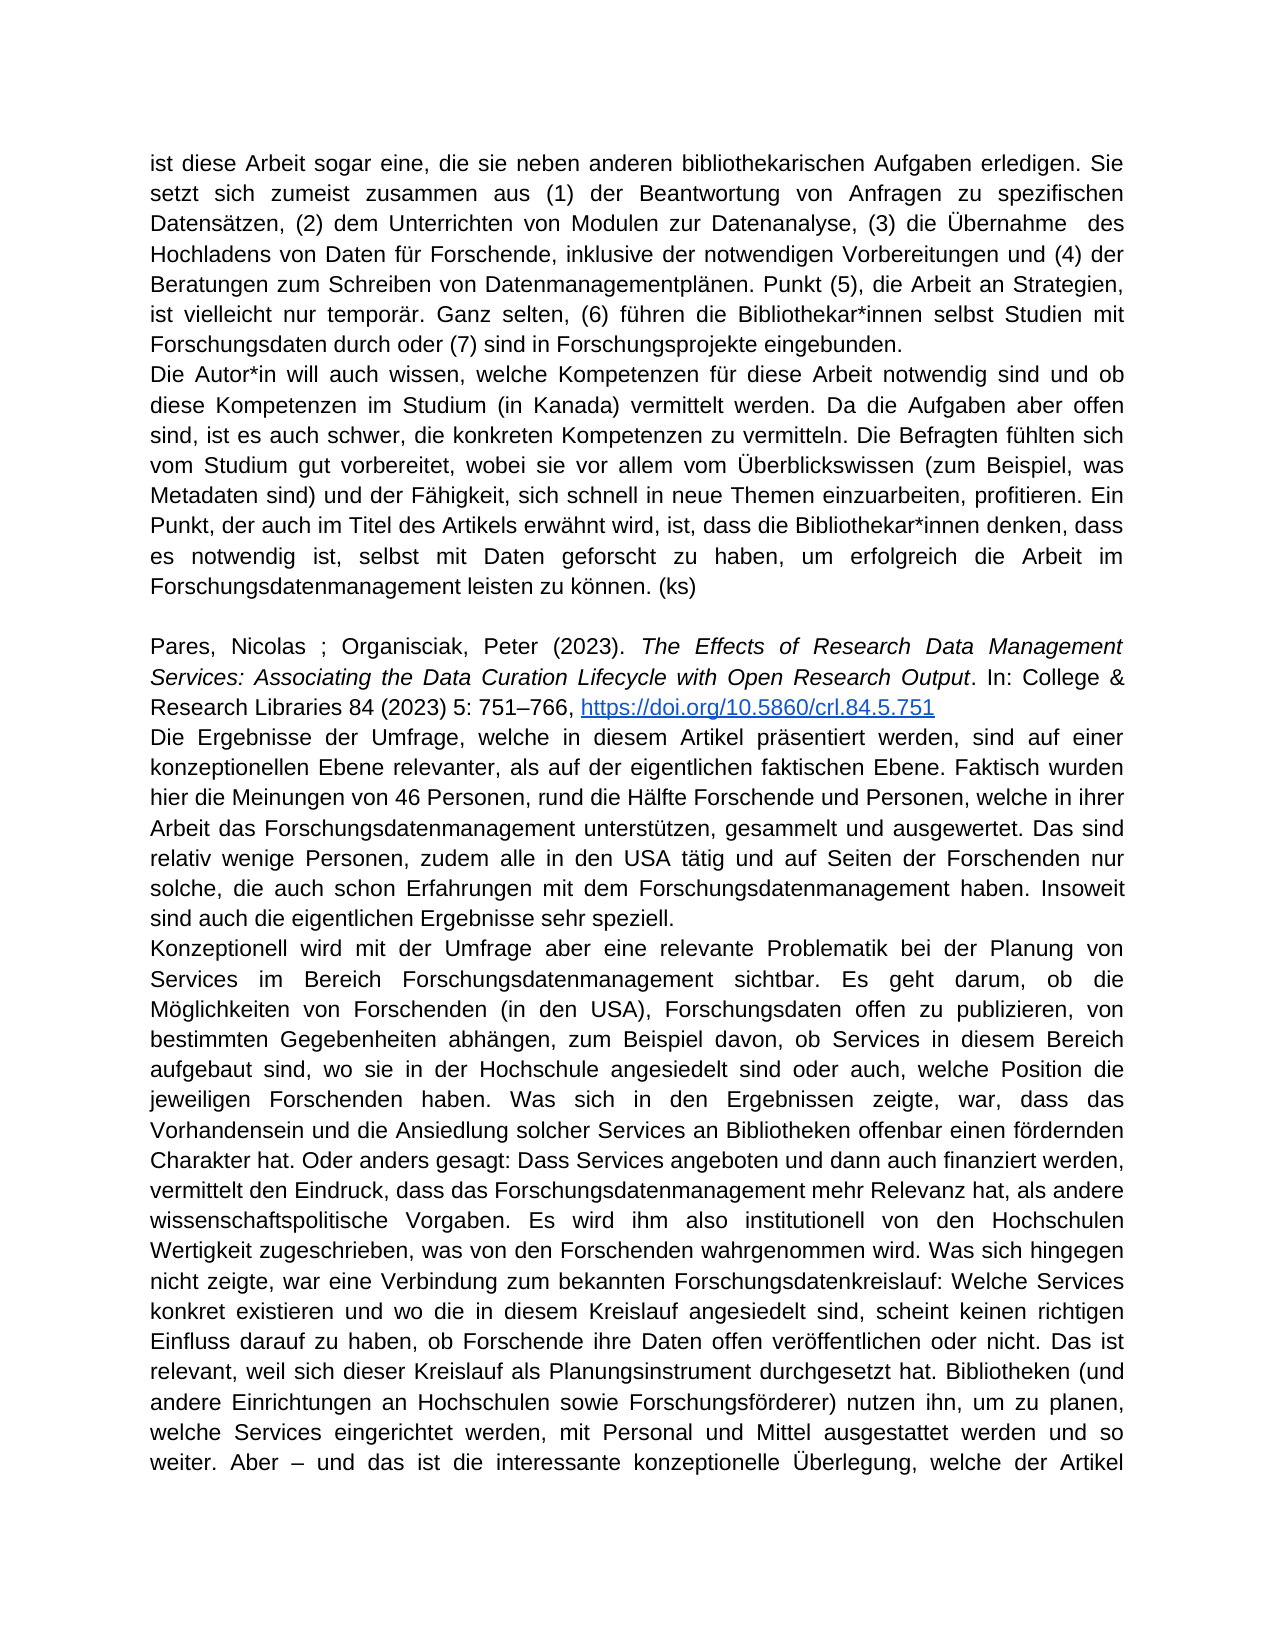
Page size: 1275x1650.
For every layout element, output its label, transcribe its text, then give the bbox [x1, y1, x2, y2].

text Die Autor*in will auch wissen, welche Kompetenzen für diese Arbeit notwendig sind und ob diese Kompetenzen im Studium (in Kanada) vermittelt werden. Da die Aufgaben aber offen sind, ist es auch schwer, die konkreten Kompetenzen zu vermitteln. Die Befragten fühlten sich vom Studium gut vorbereitet, wobei sie vor allem vom Überblickswissen (zum Beispiel, was Metadaten sind) und der Fähigkeit, sich schnell in neue Themen einzuarbeiten, profitieren. Ein Punkt, der auch im Titel des Artikels erwähnt wird, ist, dass die Bibliothekar*innen denken, dass es notwendig ist, selbst mit Daten geforscht zu haben, um erfolgreich die Arbeit im Forschungsdatenmanagement leisten zu können. (ks) [150, 361, 1125, 599]
text Pares, Nicolas ; Organisciak, Peter (2023). The Effects of Research Data Management Services: Associating the Data Curation Lifecycle with Open Research Output. In: College & Research Libraries 84 (2023) 5: 751–766, https://doi.org/10.5860/crl.84.5.751 [150, 633, 1125, 720]
text Die Ergebnisse der Umfrage, welche in diesem Artikel präsentiert werden, sind auf einer konzeptionellen Ebene relevanter, als auf der eigentlichen faktischen Ebene. Faktisch wurden hier die Meinungen von 46 Personen, rund die Hälfte Forschende und Personen, welche in ihrer Arbeit das Forschungsdatenmanagement unterstützen, gesammelt und ausgewertet. Das sind relativ wenige Personen, zudem alle in den USA tätig und auf Seiten der Forschenden nur solche, die auch schon Erfahrungen mit dem Forschungsdatenmanagement haben. Insoweit sind auch die eigentlichen Ergebnisse sehr speziell. [150, 724, 1125, 932]
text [150, 150, 1125, 358]
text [150, 935, 1125, 1475]
